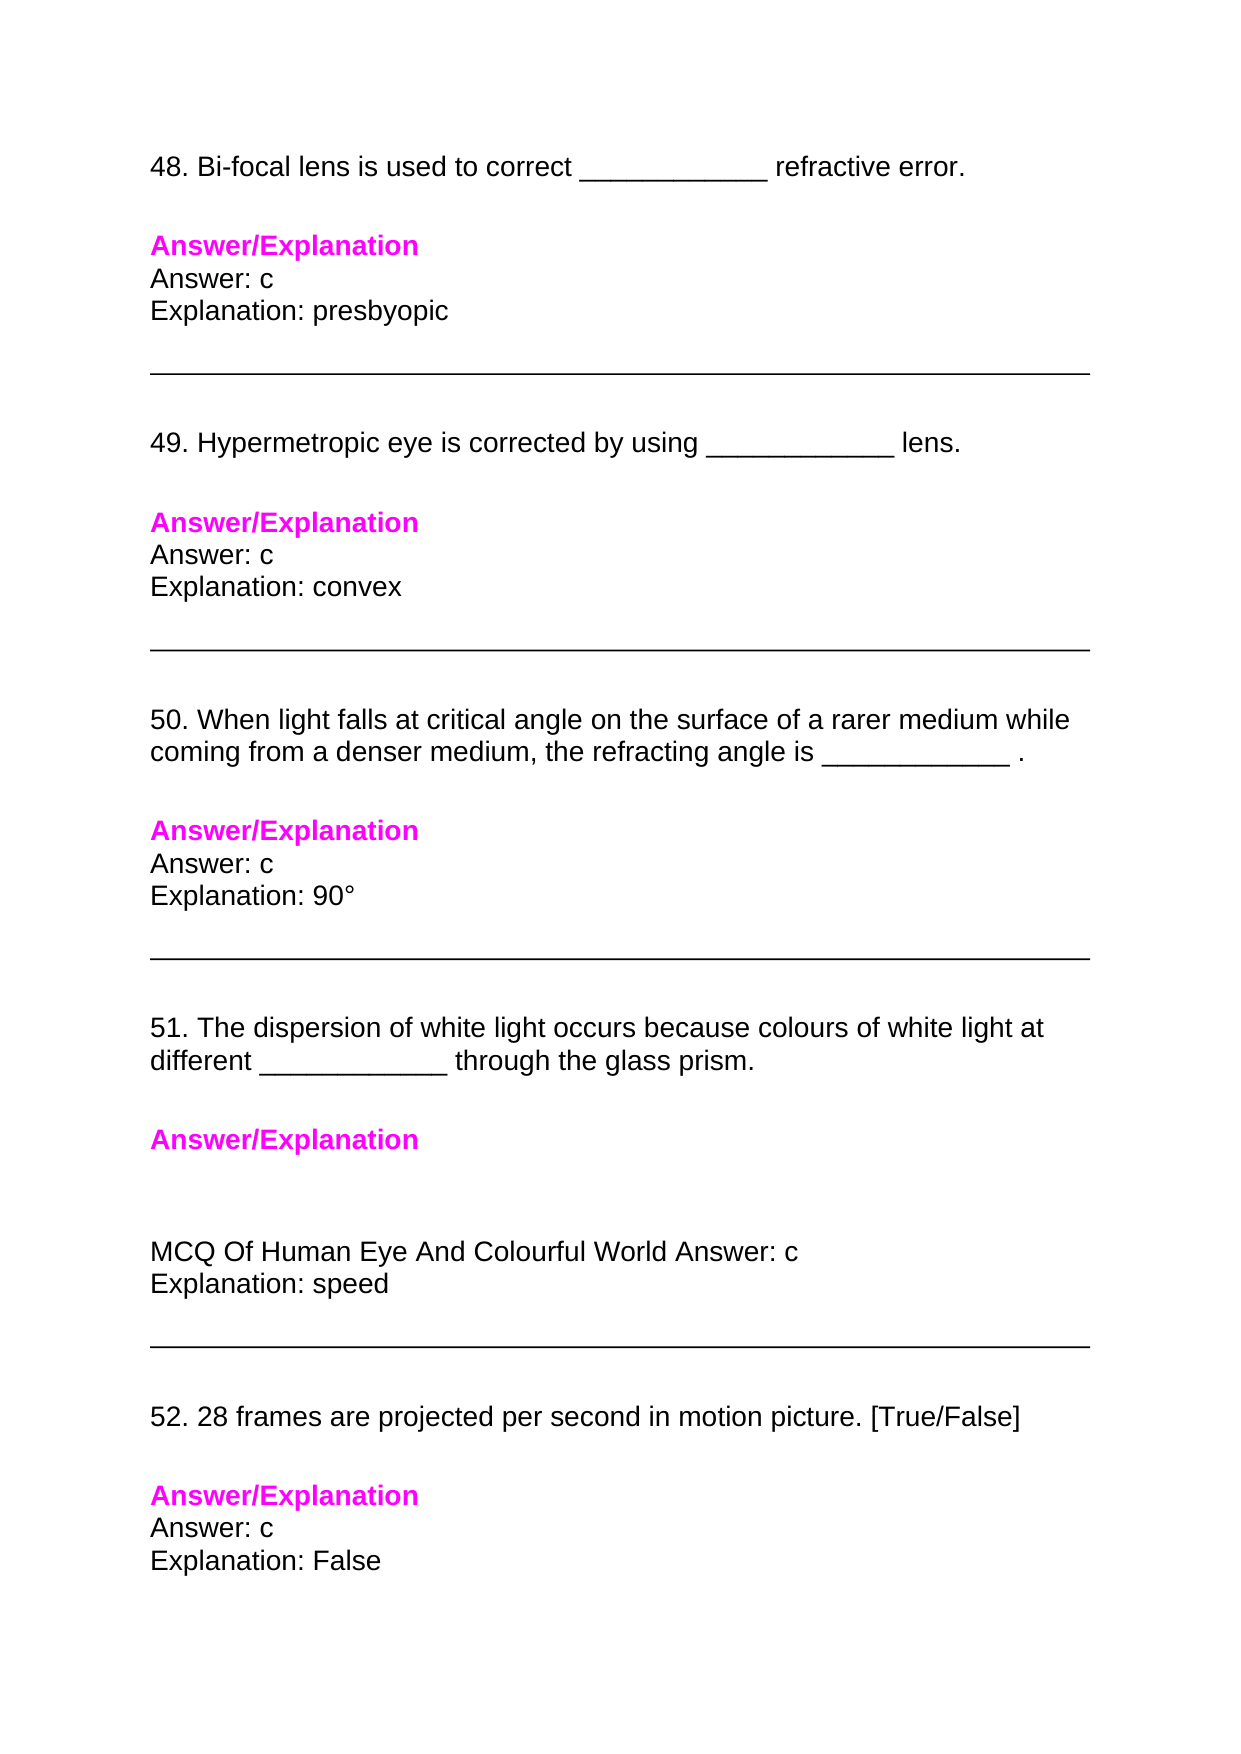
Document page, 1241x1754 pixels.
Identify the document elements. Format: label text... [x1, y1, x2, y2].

text Answer: c Explanation: 90° [150, 847, 1090, 912]
text 49. Hypermetropic eye is corrected by using ____________ lens. [150, 426, 1090, 459]
text Answer: c Explanation: presbyopic [150, 262, 1090, 326]
text 51. The dispersion of white light occurs because colours of white light at different ____________ through the glass prism. [150, 1011, 1090, 1076]
text 48. Bi-focal lens is used to correct ____________ refractive error. [150, 150, 1090, 182]
text Answer/Explanation [150, 814, 1090, 847]
text Answer/Explanation [150, 229, 1090, 262]
text Answer: c Explanation: convex [150, 538, 1090, 603]
text Answer/Explanation [150, 506, 1090, 538]
text 52. 28 frames are projected per second in motion picture. [True/False] [150, 1399, 1090, 1432]
text Answer: c Explanation: False [150, 1511, 1090, 1576]
text Answer/Explanation [150, 1479, 1090, 1511]
text Answer/Explanation [150, 1123, 1090, 1156]
text MCQ Of Human Eye And Colourful World Answer: c Explanation: speed [150, 1235, 1090, 1299]
text 50. When light falls at critical angle on the surface of a rarer medium while coming from a denser medium, the refracting angle is ____________ . [150, 703, 1090, 767]
